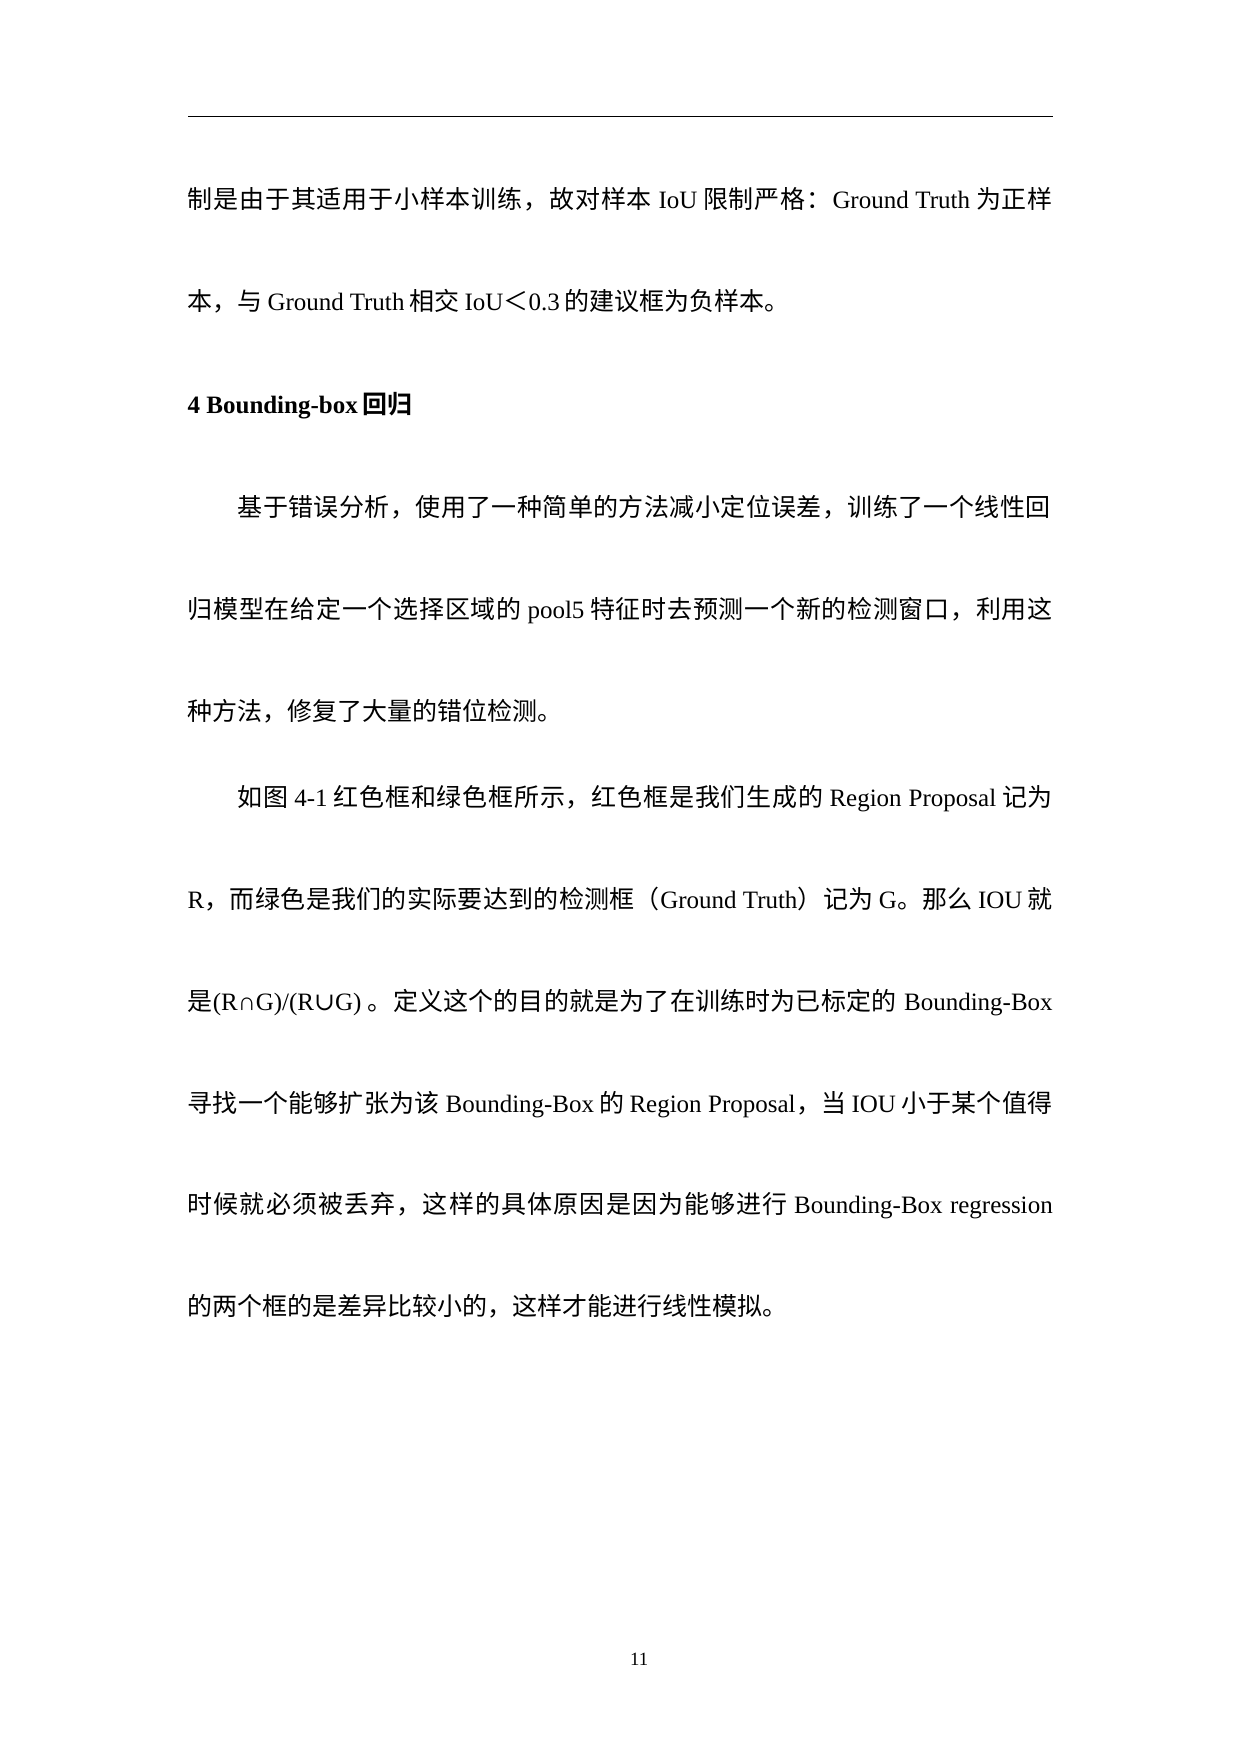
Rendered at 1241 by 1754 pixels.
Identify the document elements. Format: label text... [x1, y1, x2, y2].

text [187, 164, 1053, 334]
text 基于错误分析，使用了一种简单的方法减小定位误差，训练了一个线性回归模型在给定一个选择区域的pool5特征时去预测一个新的检测窗口，利用这种方法，修复了大量的错位检测。 [187, 472, 1053, 743]
subtitle 4 Bounding-box回归 [187, 369, 1053, 437]
text 如图4-1红色框和绿色框所示，红色框是我们生成的Region Proposal记为R，而绿色是我们的实际要达到的检测框（Ground Truth）记为G。那么IOU就是(R∩G)/(R∪G) 。定义这个的目的就是为了在训练时为已标定的Bounding-Box寻找一个能够扩张为该Bounding-Box的Region Proposal，当IOU小于某个值得时候就必须被丢弃，这样的具体原因是因为能够进行Bounding-Box regression的两个框的是差异比较小的，这样才能进行线性模拟。 [187, 762, 1053, 1339]
